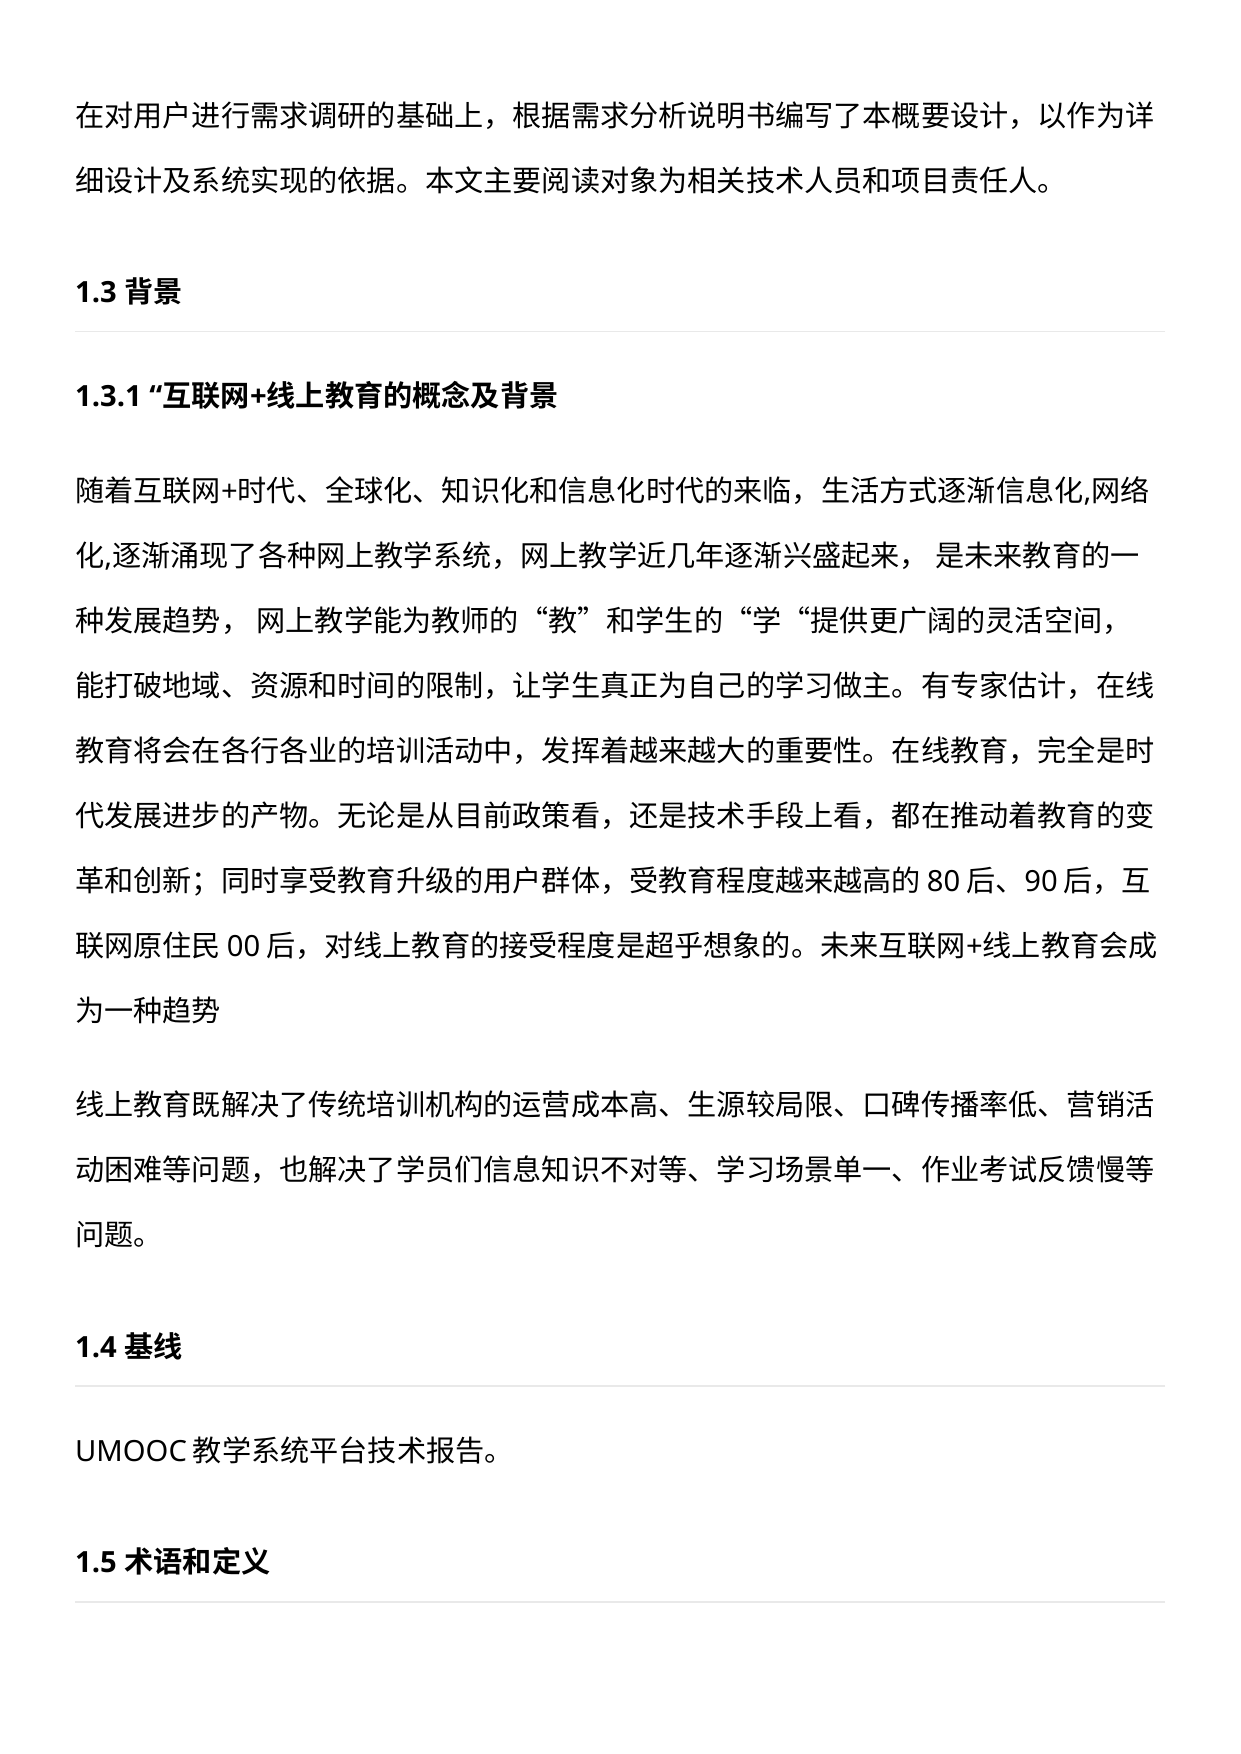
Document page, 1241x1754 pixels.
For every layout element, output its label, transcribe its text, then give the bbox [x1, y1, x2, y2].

text 随着互联网+时代、全球化、知识化和信息化时代的来临，生活方式逐渐信息化,网络化,逐渐涌现了各种网上教学系统，网上教学近几年逐渐兴盛起来， 是未来教育的一种发展趋势， 网上教学能为教师的“教”和学生的“学“提供更广阔的灵活空间， 能打破地域、资源和时间的限制，让学生真正为自己的学习做主。有专家估计，在线教育将会在各行各业的培训活动中，发挥着越来越大的重要性。在线教育，完全是时代发展进步的产物。无论是从目前政策看，还是技术手段上看，都在推动着教育的变革和创新；同时享受教育升级的用户群体，受教育程度越来越高的80后、90后，互联网原住民00后，对线上教育的接受程度是超乎想象的。未来互联网+线上教育会成为一种趋势 [75, 456, 1165, 1041]
text 在对用户进行需求调研的基础上，根据需求分析说明书编写了本概要设计，以作为详细设计及系统实现的依据。本文主要阅读对象为相关技术人员和项目责任人。 [75, 81, 1165, 211]
text 1.4 基线 [75, 1312, 1165, 1385]
text 1.5 术语和定义 [75, 1528, 1165, 1601]
text UMOOC教学系统平台技术报告。 [75, 1416, 1165, 1481]
text 线上教育既解决了传统培训机构的运营成本高、生源较局限、口碑传播率低、营销活动困难等问题，也解决了学员们信息知识不对等、学习场景单一、作业考试反馈慢等问题。 [75, 1070, 1165, 1265]
text 1.3 背景 [75, 258, 1165, 331]
text 1.3.1 “互联网+线上教育的概念及背景 [75, 362, 1165, 427]
